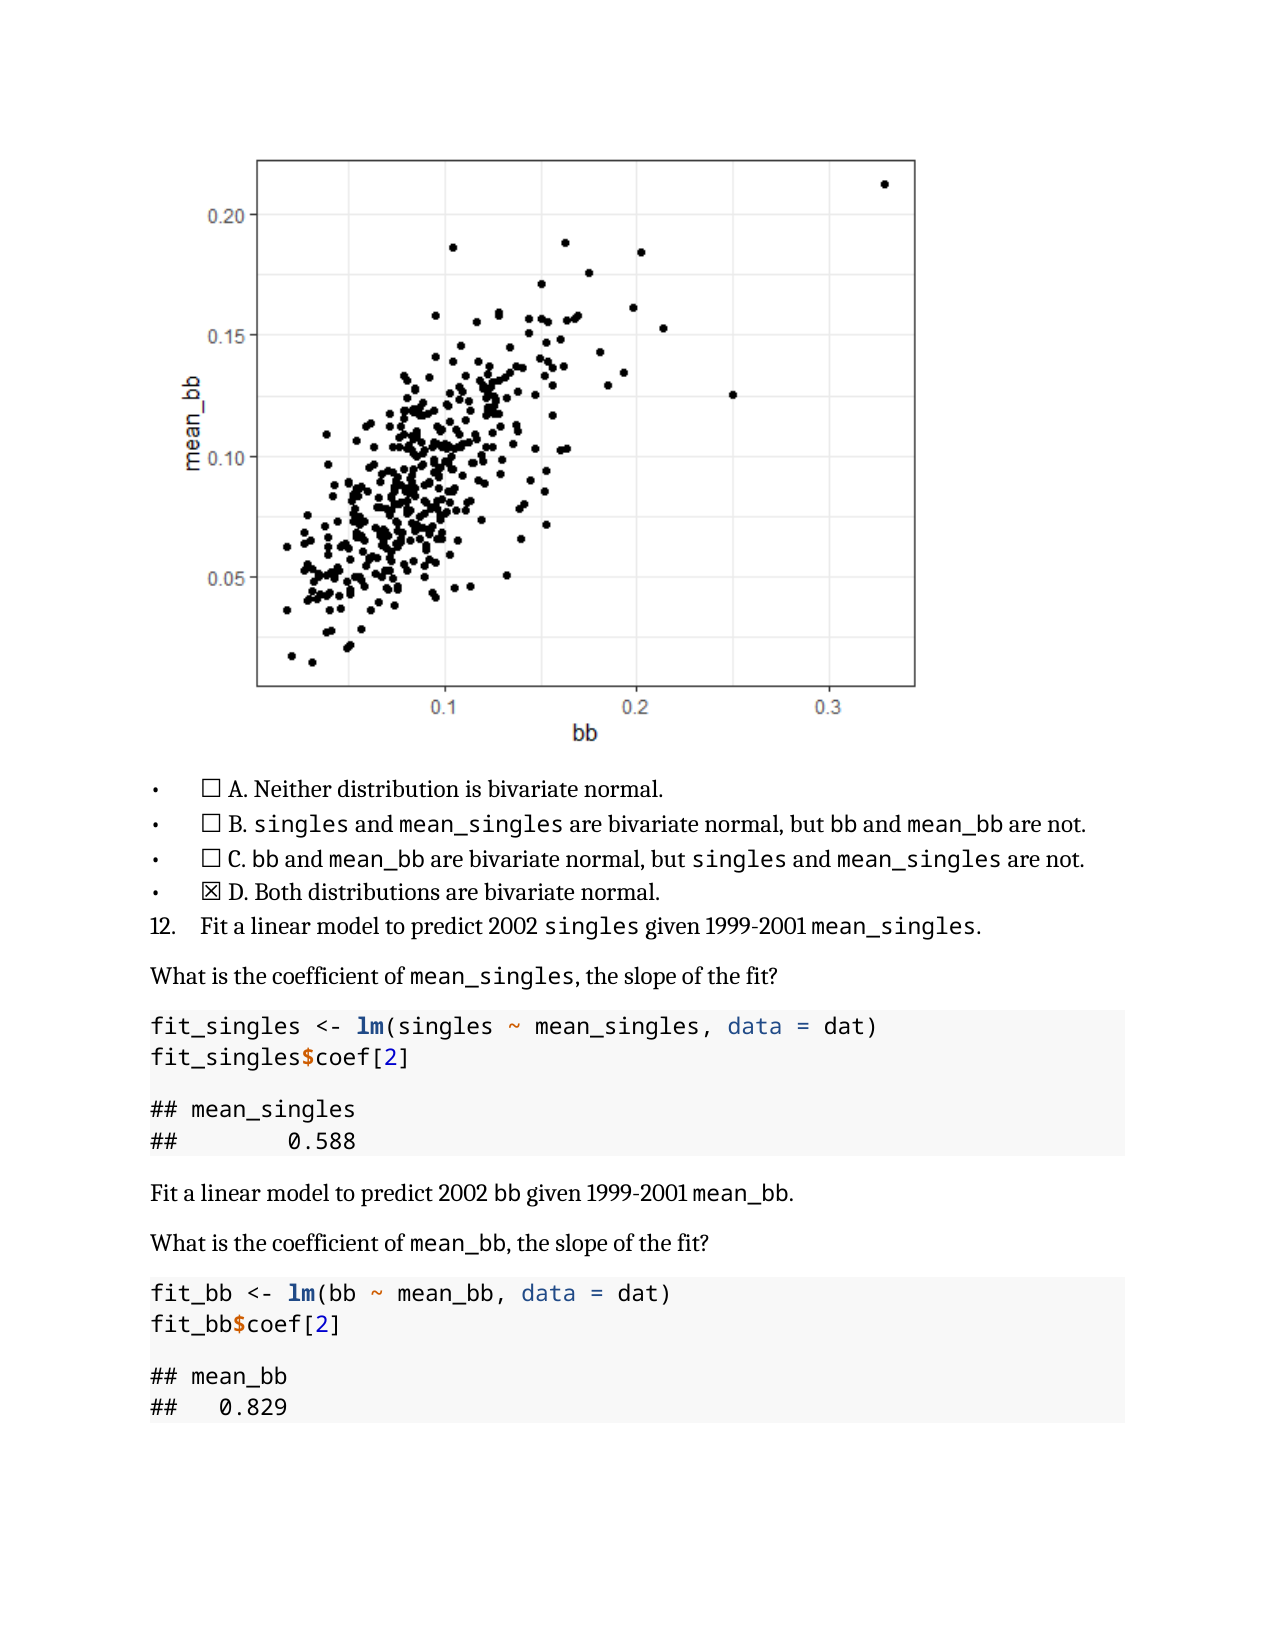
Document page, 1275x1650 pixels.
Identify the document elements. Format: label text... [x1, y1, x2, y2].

text ## mean_bb ## 0.829 [150, 1360, 1125, 1423]
list ☒ D. Both distributions are bivariate normal. [150, 878, 1125, 906]
list ☐ C. bb and mean_bb are bivariate normal, but singles and mean_singles are not. [150, 843, 1125, 874]
picture [168, 150, 927, 757]
text What is the coefficient of mean_singles, the slope of the fit? [150, 960, 1125, 991]
text fit_bb <- lm(bb ~ mean_bb, data = dat) fit_bb$coef[2] [342, 1277, 1125, 1339]
list ☐ A. Neither distribution is bivariate normal. [150, 775, 1125, 804]
text fit_singles <- lm(singles ~ mean_singles, data = dat) fit_singles$coef[2] [411, 1010, 1125, 1073]
list ☐ B. singles and mean_singles are bivariate normal, but bb and mean_bb are not. [150, 808, 1125, 839]
text ## mean_singles ## 0.588 [150, 1093, 1125, 1156]
list Fit a linear model to predict 2002 singles given 1999-2001 mean_singles. [150, 910, 1125, 941]
text Fit a linear model to predict 2002 bb given 1999-2001 mean_bb. [150, 1177, 1125, 1208]
text What is the coefficient of mean_bb, the slope of the fit? [150, 1227, 1125, 1258]
